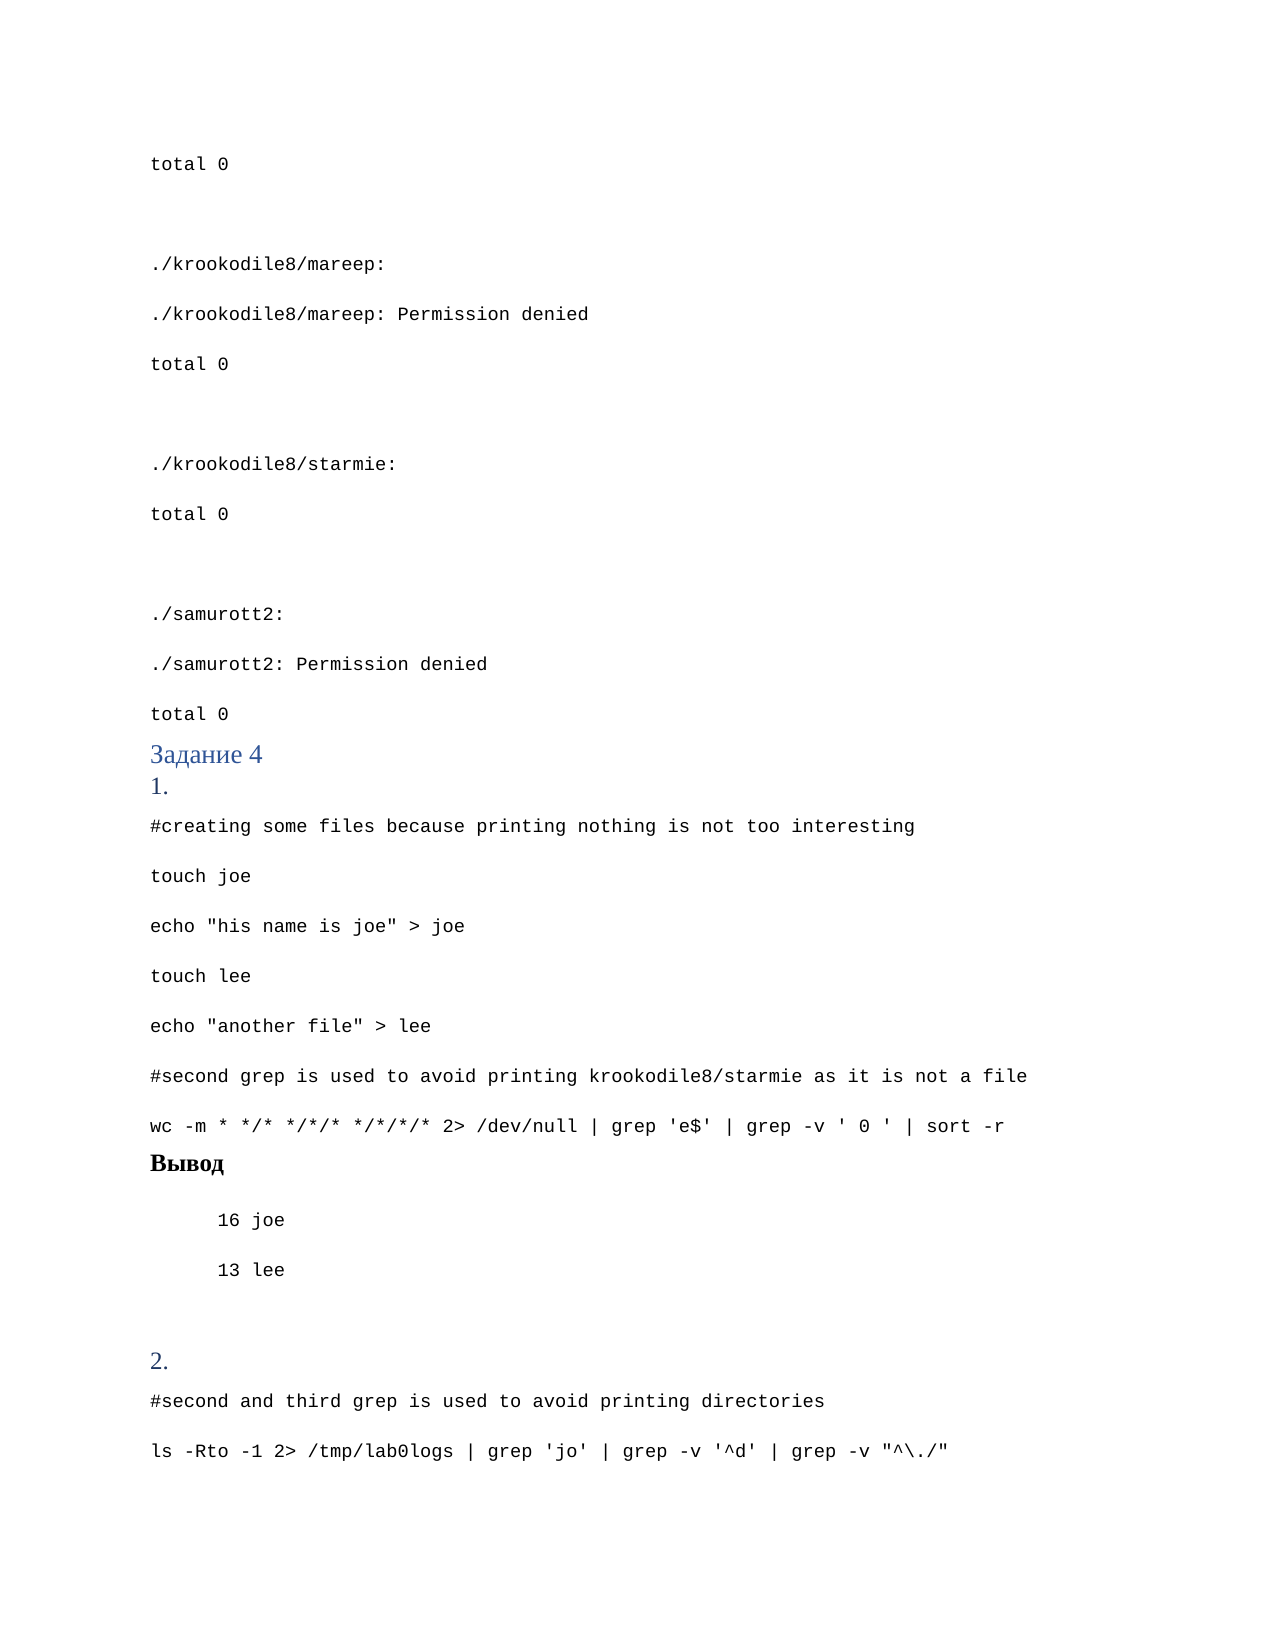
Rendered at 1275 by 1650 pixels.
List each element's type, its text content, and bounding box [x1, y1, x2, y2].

text Вывод [150, 1150, 1125, 1177]
text echo "his name is joe" > joe [150, 912, 1125, 937]
text ./samurott2: Permission denied [150, 650, 1125, 675]
text #creating some files because printing nothing is not too interesting [150, 812, 1125, 837]
text #second and third grep is used to avoid printing directories [150, 1387, 1125, 1412]
text total 0 [150, 350, 1125, 375]
text echo "another file" > lee [150, 1012, 1125, 1037]
text ./krookodile8/mareep: Permission denied [150, 300, 1125, 325]
text total 0 [150, 700, 1125, 725]
text wc -m * */* */*/* */*/*/* 2> /dev/null | grep 'e$' | grep -v ' 0 ' | sort -r [150, 1112, 1125, 1137]
text Задание 4 [150, 742, 1125, 769]
text 2. [150, 1348, 1125, 1374]
text ls -Rto -1 2> /tmp/lab0logs | grep 'jo' | grep -v '^d' | grep -v "^\./" [150, 1437, 1125, 1462]
text touch joe [150, 862, 1125, 887]
text touch lee [150, 962, 1125, 987]
text 1. [150, 773, 1125, 800]
text total 0 [150, 500, 1125, 525]
text ./krookodile8/mareep: [150, 250, 1125, 275]
text #second grep is used to avoid printing krookodile8/starmie as it is not a file [150, 1062, 1125, 1087]
text 13 lee [150, 1256, 1125, 1281]
text total 0 [150, 150, 1125, 175]
text ./samurott2: [150, 600, 1125, 625]
text 16 joe [150, 1206, 1125, 1231]
text ./krookodile8/starmie: [150, 450, 1125, 475]
